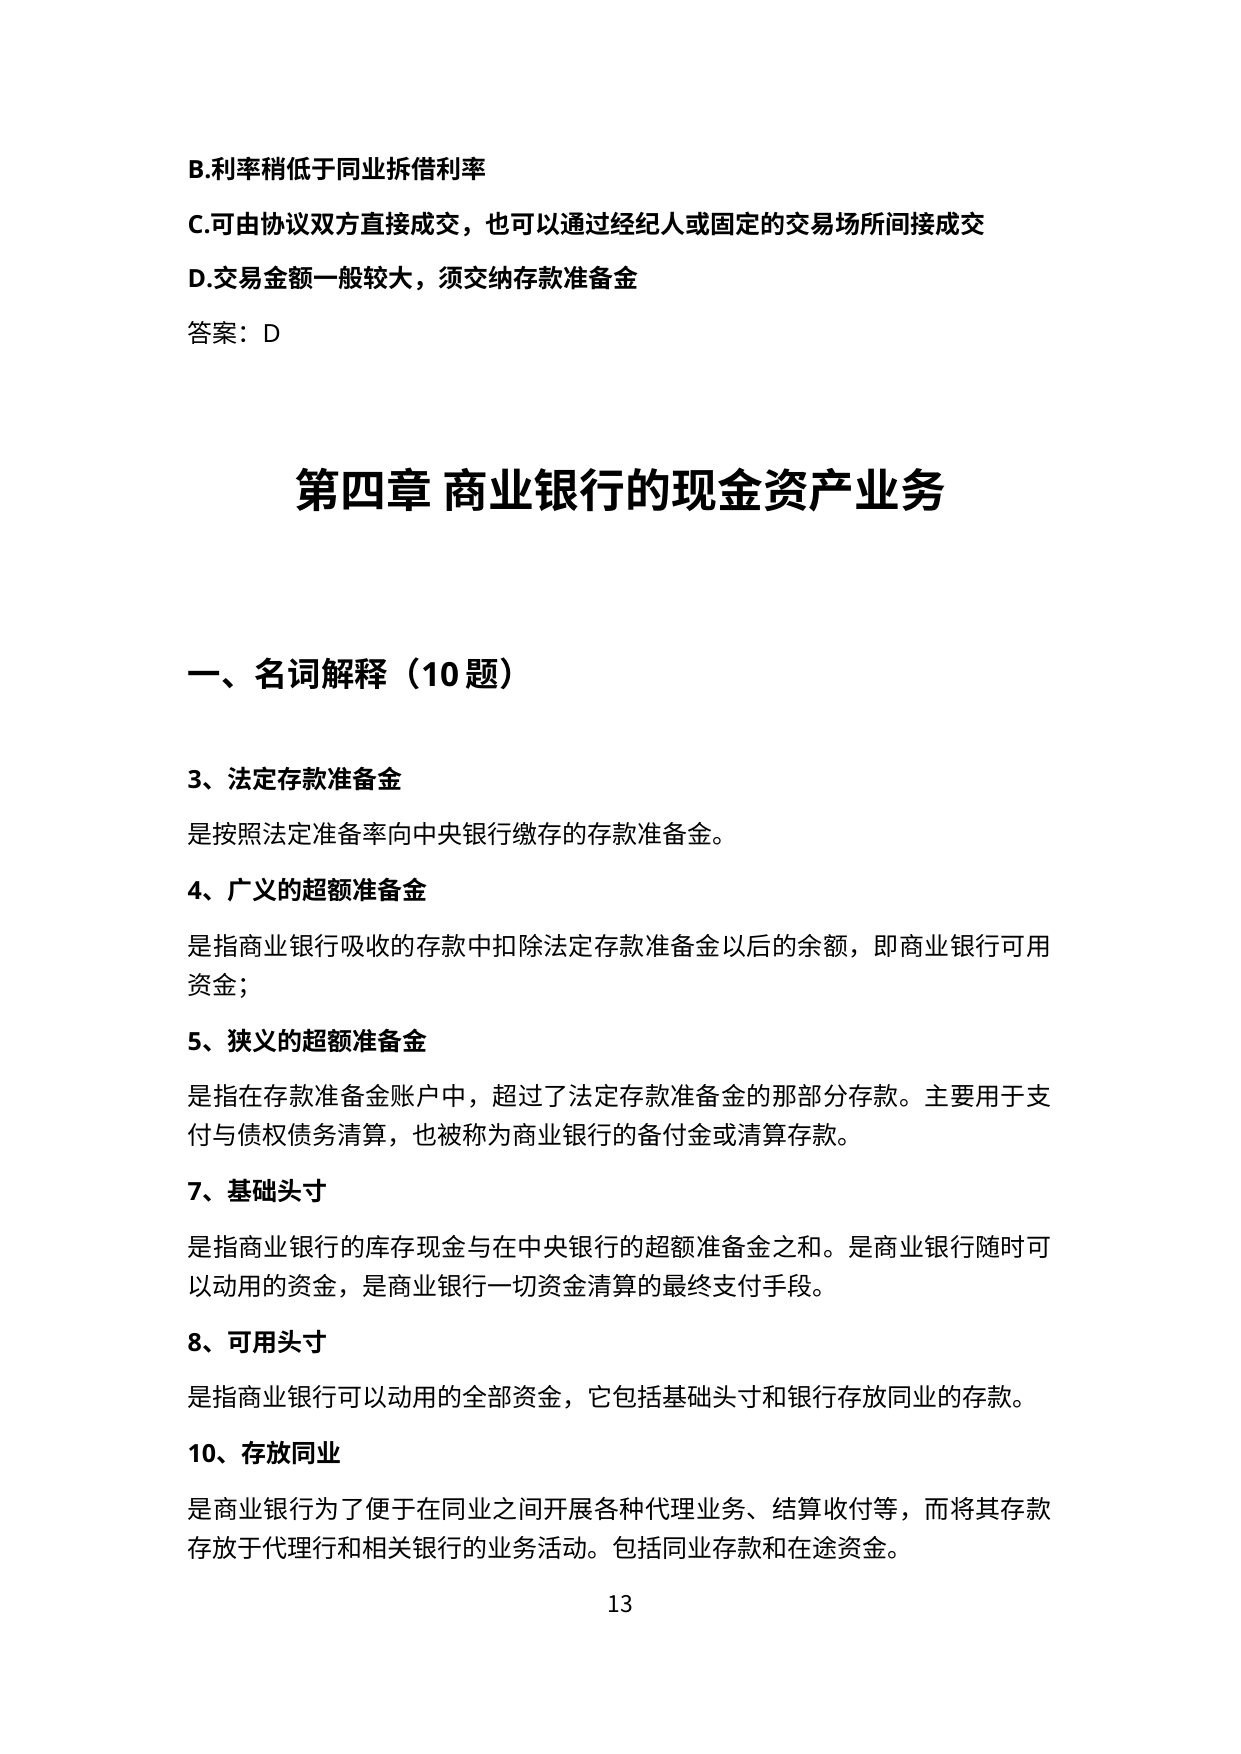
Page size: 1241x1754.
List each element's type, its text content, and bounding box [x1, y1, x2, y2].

text 5、狭义的超额准备金 [187, 1021, 1053, 1057]
text 是指商业银行的库存现金与在中央银行的超额准备金之和。是商业银行随时可以动用的资金，是商业银行一切资金清算的最终支付手段。 [187, 1227, 1053, 1303]
text C.可由协议双方直接成交，也可以通过经纪人或固定的交易场所间接成交 [187, 204, 1053, 241]
text 10、存放同业 [187, 1433, 1053, 1470]
subtitle 第四章 商业银行的现金资产业务 [187, 454, 1053, 520]
text 是按照法定准备率向中央银行缴存的存款准备金。 [187, 815, 1053, 851]
text B.利率稍低于同业拆借利率 [187, 150, 1053, 186]
text 是指商业银行可以动用的全部资金，它包括基础头寸和银行存放同业的存款。 [187, 1378, 1053, 1414]
text 是商业银行为了便于在同业之间开展各种代理业务、结算收付等，而将其存款存放于代理行和相关银行的业务活动。包括同业存款和在途资金。 [187, 1489, 1053, 1564]
text D.交易金额一般较大，须交纳存款准备金 [187, 259, 1053, 295]
text 是指商业银行吸收的存款中扣除法定存款准备金以后的余额，即商业银行可用资金； [187, 926, 1053, 1002]
text 是指在存款准备金账户中，超过了法定存款准备金的那部分存款。主要用于支付与债权债务清算，也被称为商业银行的备付金或清算存款。 [187, 1077, 1053, 1152]
subtitle 一、名词解释（10题） [187, 648, 1053, 697]
text 3、法定存款准备金 [187, 759, 1053, 795]
text 8、可用头寸 [187, 1322, 1053, 1358]
text 答案：D [187, 313, 1053, 349]
text 7、基础头寸 [187, 1172, 1053, 1208]
text 4、广义的超额准备金 [187, 871, 1053, 907]
